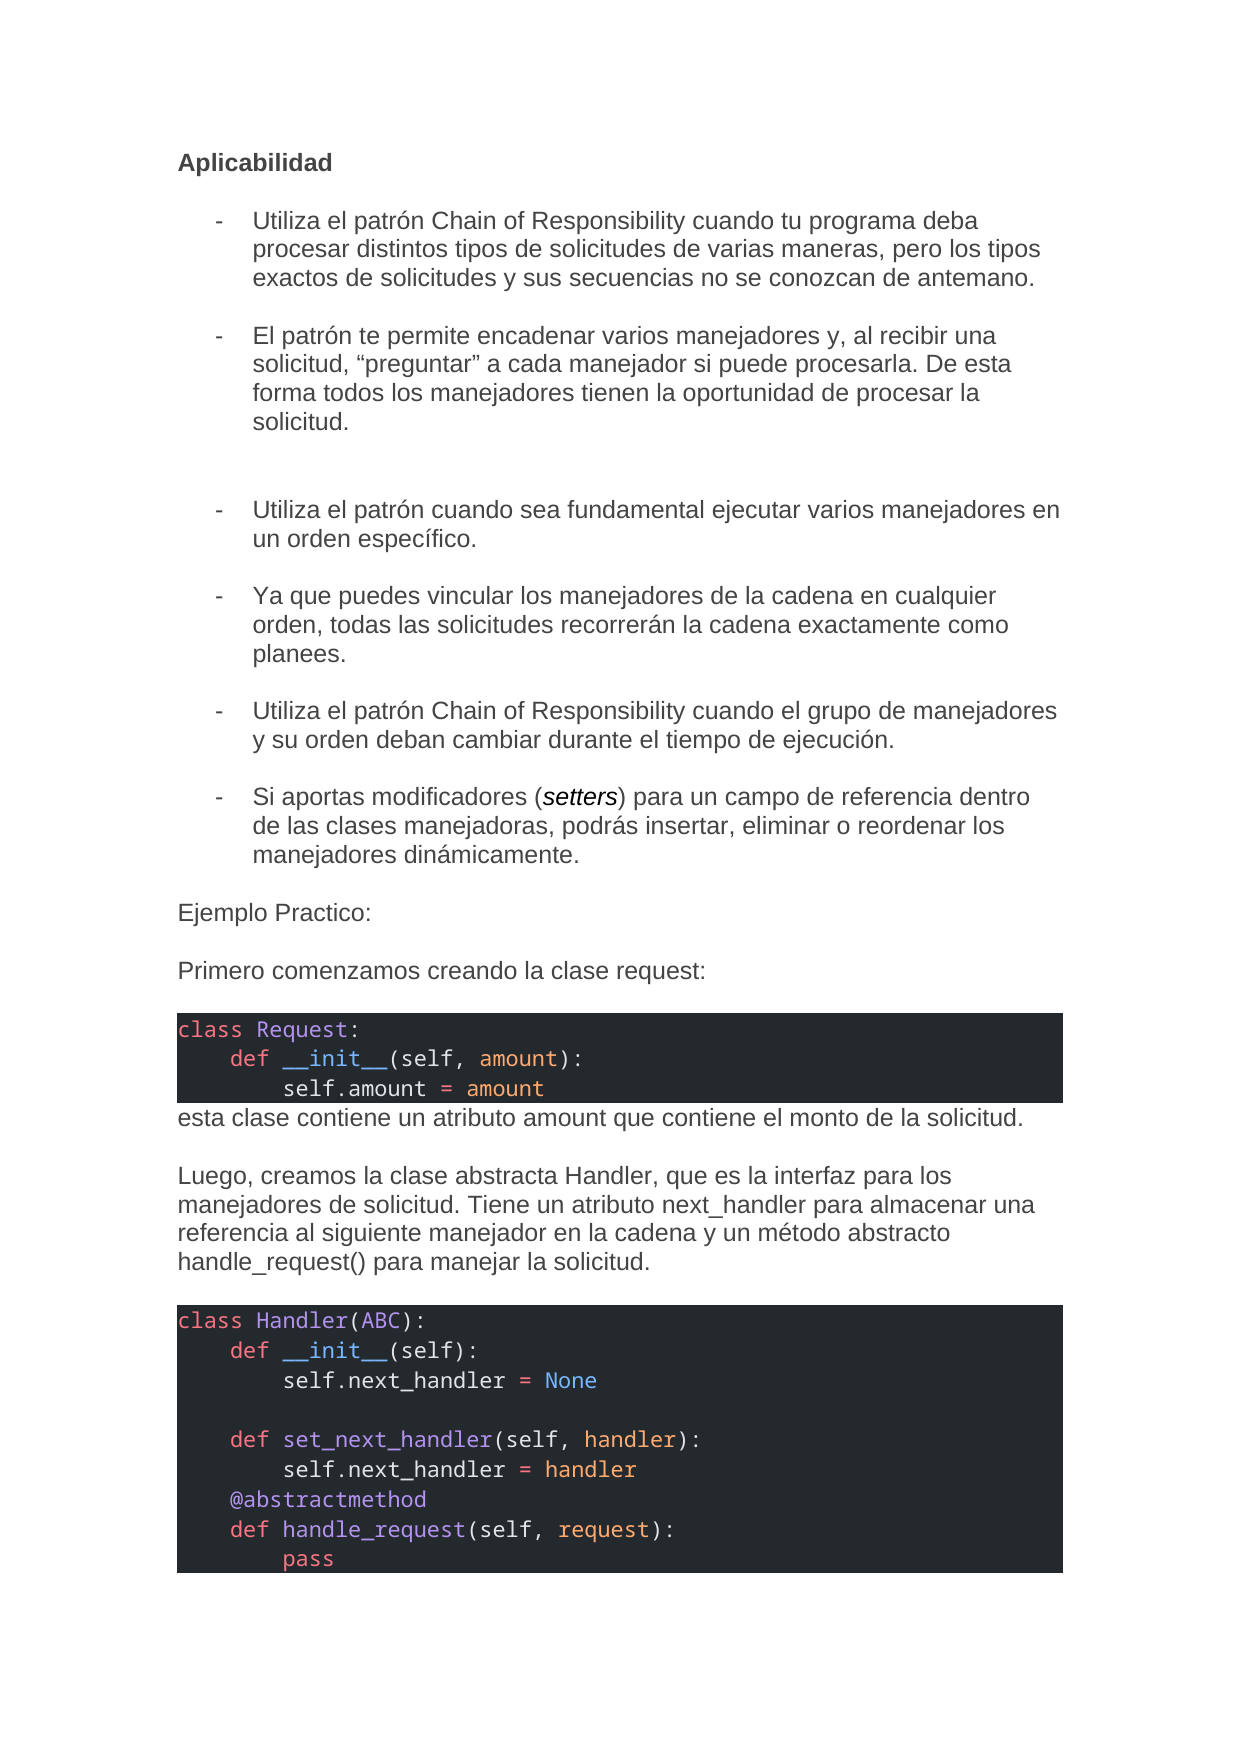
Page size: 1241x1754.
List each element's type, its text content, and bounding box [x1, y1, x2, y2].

text def __init__(self): [177, 1335, 1063, 1364]
text self.next_handler = handler [177, 1454, 1063, 1484]
text def set_next_handler(self, handler): [177, 1424, 1063, 1454]
list Utiliza el patrón Chain of Responsibility cuando tu programa deba procesar distintos tipos de solicitudes de varias maneras, pero los tipos exactos de solicitudes y sus secuencias no se conozcan de antemano. [215, 206, 1063, 292]
text def handle_request(self, request): [177, 1513, 1063, 1543]
text Ejemplo Practico: [177, 898, 1063, 926]
text self.next_handler = None [177, 1364, 1063, 1394]
text pass [177, 1543, 1063, 1573]
text esta clase contiene un atributo amount que contiene el monto de la solicitud. [177, 1103, 1063, 1132]
list Ya que puedes vincular los manejadores de la cadena en cualquier orden, todas las solicitudes recorrerán la cadena exactamente como planees. [215, 581, 1063, 667]
text Primero comenzamos creando la clase request: [177, 956, 1063, 984]
text def __init__(self, amount): [177, 1043, 1063, 1073]
text @abstractmethod [177, 1484, 1063, 1513]
list Si aportas modificadores (setters) para un campo de referencia dentro de las clases manejadoras, podrás insertar, eliminar o reordenar los manejadores dinámicamente. [215, 782, 1063, 868]
list Utiliza el patrón cuando sea fundamental ejecutar varios manejadores en un orden específico. [215, 495, 1063, 552]
list Utiliza el patrón Chain of Responsibility cuando el grupo de manejadores y su orden deban cambiar durante el tiempo de ejecución. [215, 696, 1063, 753]
text class Handler(ABC): [177, 1305, 1063, 1335]
text Luego, creamos la clase abstracta Handler, que es la interfaz para los manejadores de solicitud. Tiene un atributo next_handler para almacenar una referencia al siguiente manejador en la cadena y un método abstracto handle_request() para manejar la solicitud. [177, 1161, 1063, 1276]
text class Request: [177, 1013, 1063, 1043]
text Aplicabilidad [177, 148, 1063, 176]
list El patrón te permite encadenar varios manejadores y, al recibir una solicitud, “preguntar” a cada manejador si puede procesarla. De esta forma todos los manejadores tienen la oportunidad de procesar la solicitud. [215, 321, 1063, 436]
text self.amount = amount [177, 1073, 1063, 1103]
